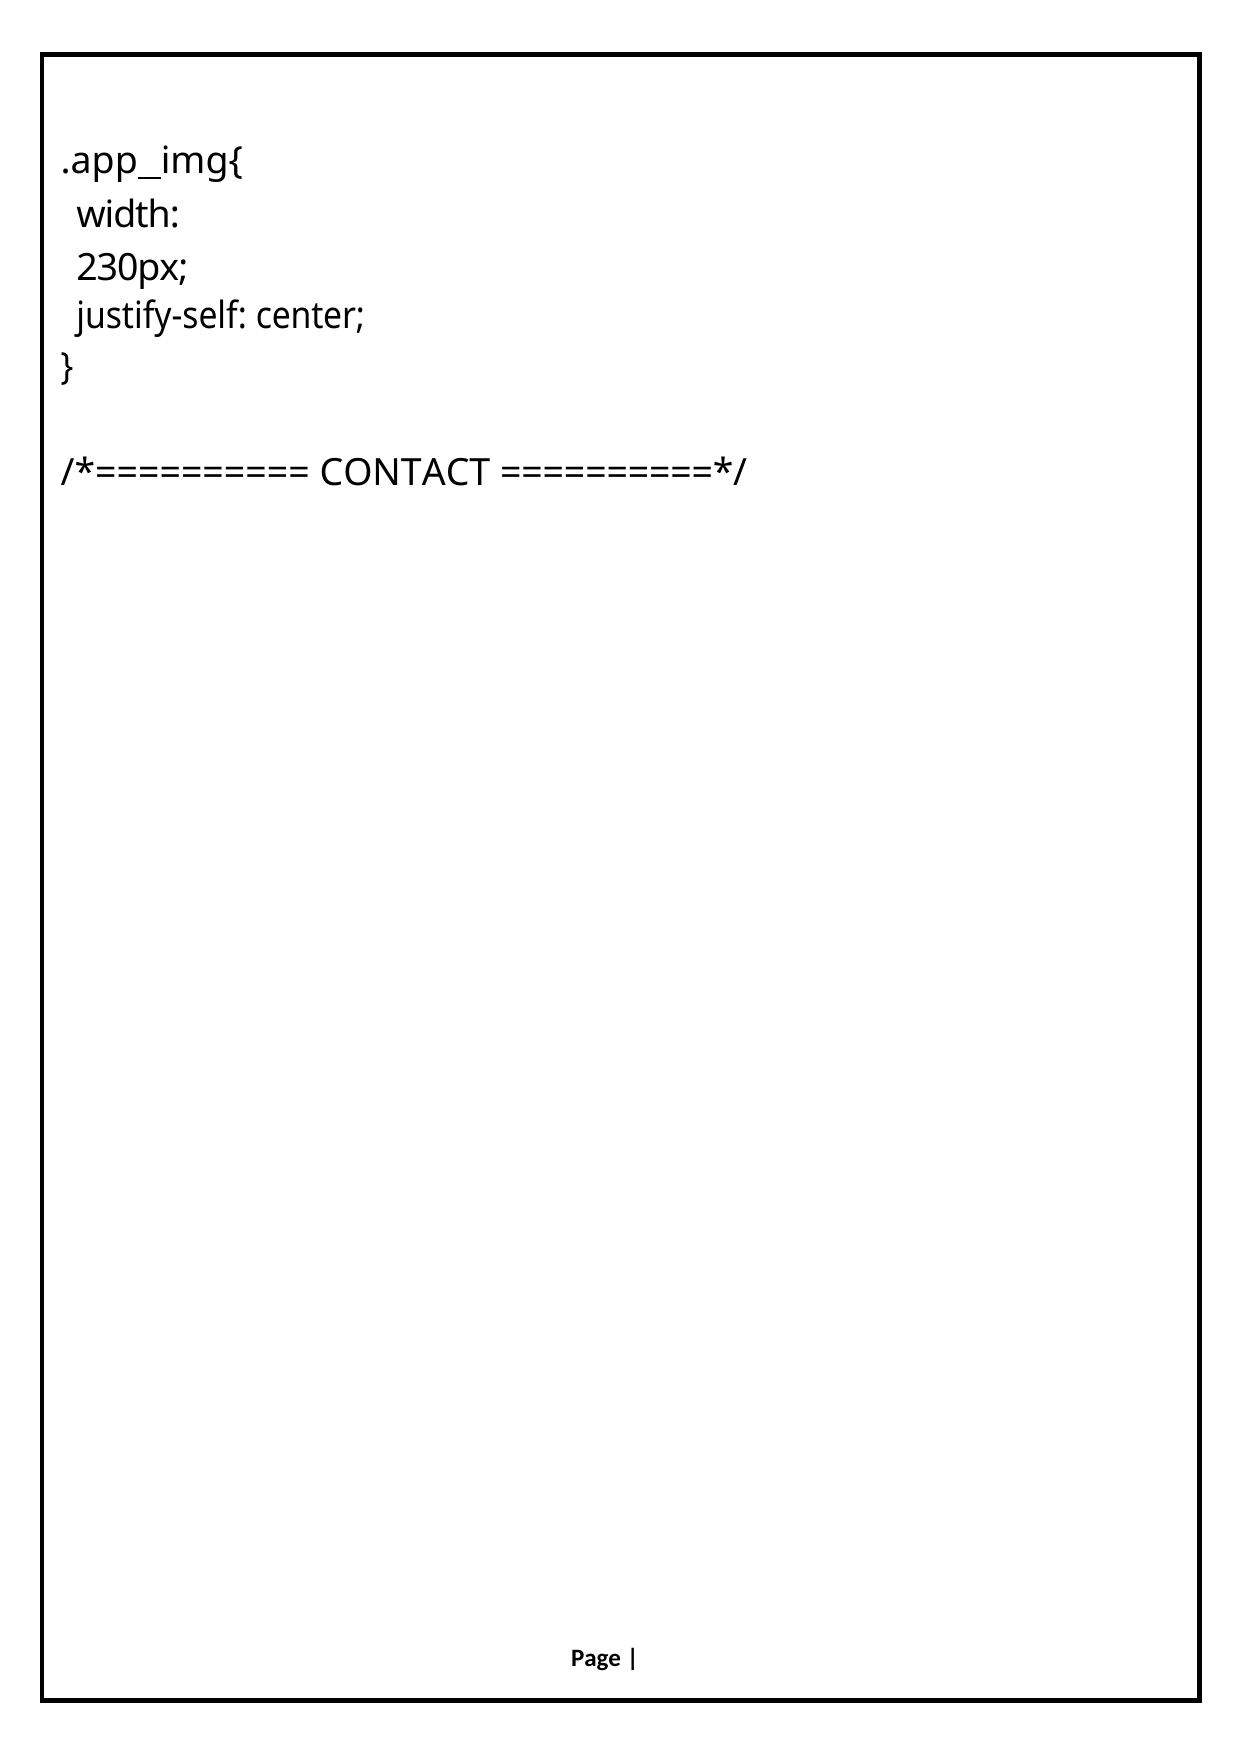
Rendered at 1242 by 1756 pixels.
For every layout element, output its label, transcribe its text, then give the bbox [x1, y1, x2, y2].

text /*========== CONTACT ==========*/ [60, 446, 1197, 497]
text } [60, 339, 1197, 390]
text justify-self: center; [76, 294, 1197, 337]
text .app img{ width: 230px; [60, 133, 294, 291]
